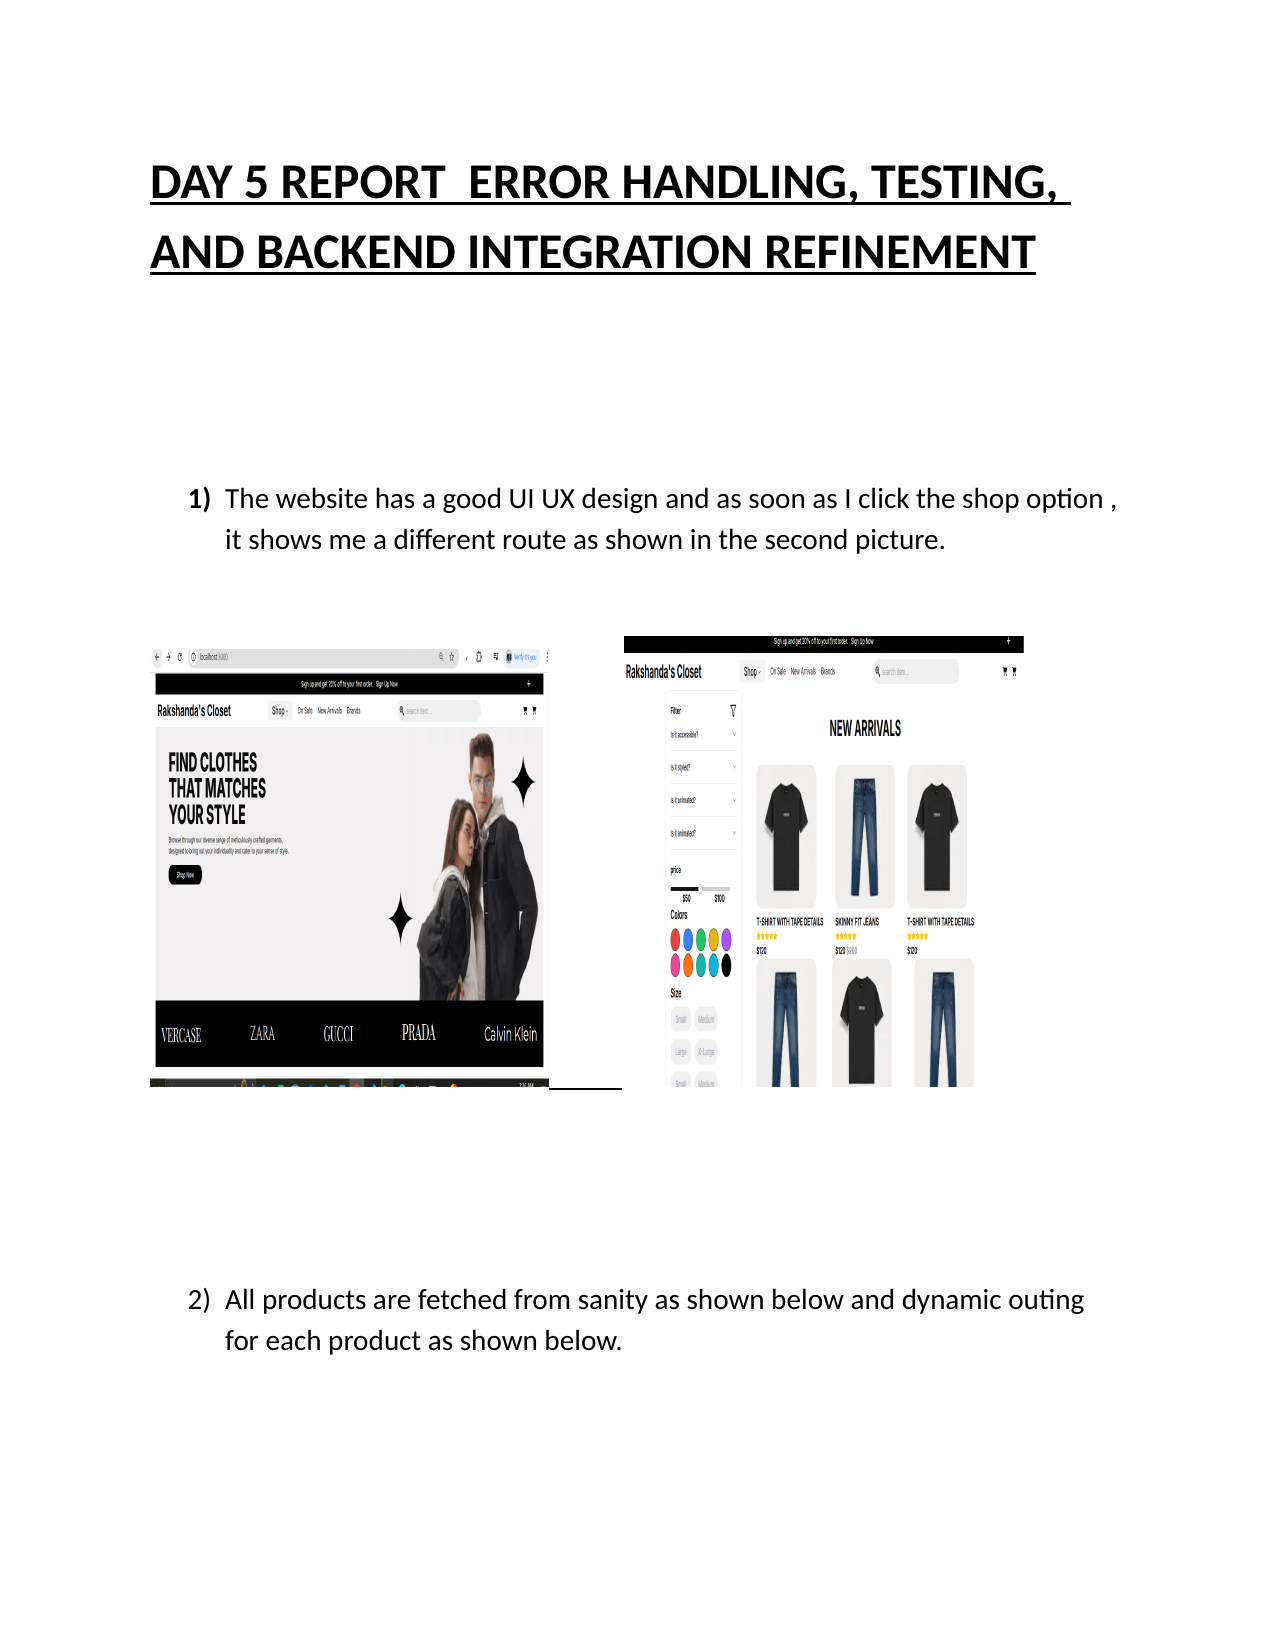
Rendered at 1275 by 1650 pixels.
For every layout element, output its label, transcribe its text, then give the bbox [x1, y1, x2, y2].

text DAY 5 REPORT ERROR HANDLING, TESTING, AND BACKEND INTEGRATION REFINEMENT [150, 150, 1125, 281]
list The website has a good UI UX design and as soon as I click the shop option , it shows me a different route as shown in the second picture. [187, 480, 1125, 557]
picture [150, 649, 549, 1087]
list All products are fetched from sanity as shown below and dynamic outing for each product as shown below. [187, 1281, 1125, 1358]
picture [621, 636, 1029, 1087]
